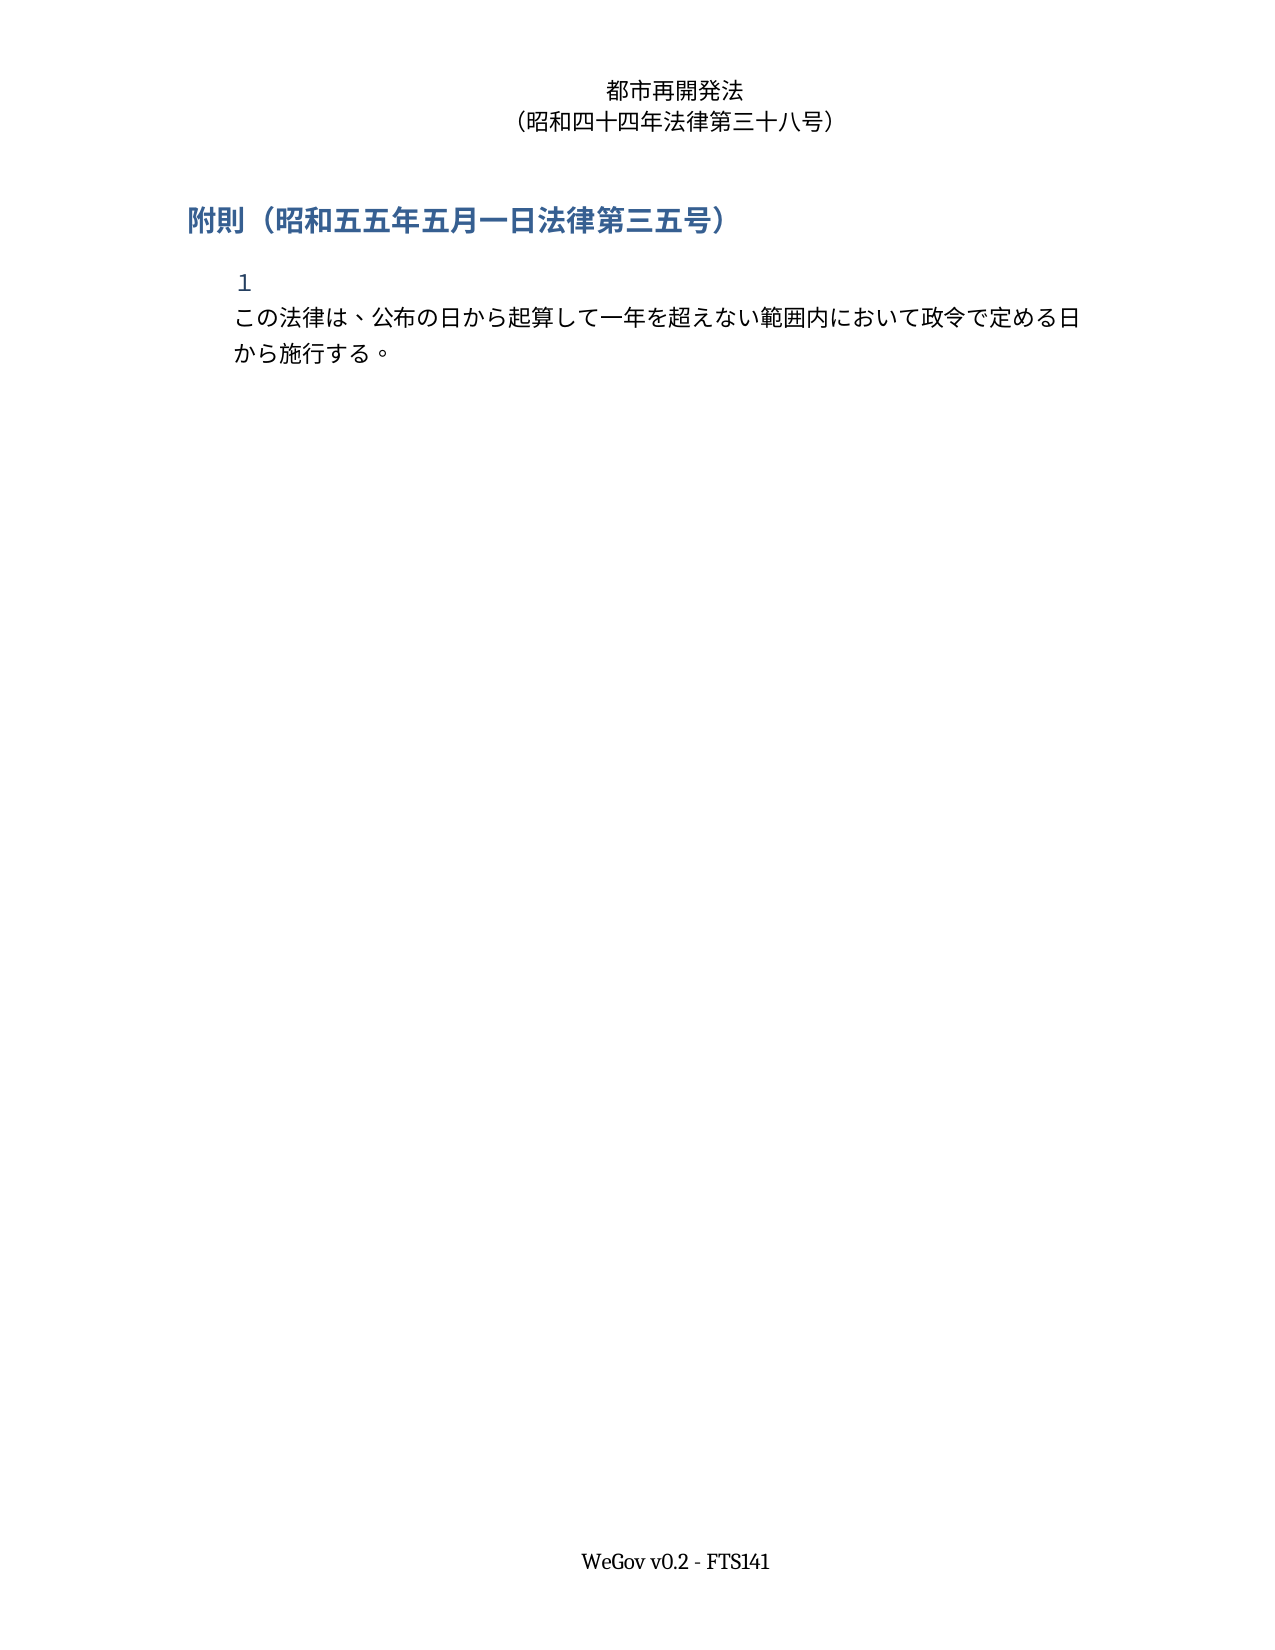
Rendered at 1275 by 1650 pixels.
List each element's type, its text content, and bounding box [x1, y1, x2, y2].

text この法律は、公布の日から起算して一年を超えない範囲内において政令で定める日から施行する。 [233, 302, 1087, 369]
subtitle １ [233, 266, 1087, 298]
subtitle 附則（昭和五五年五月一日法律第三五号） [187, 200, 1087, 240]
